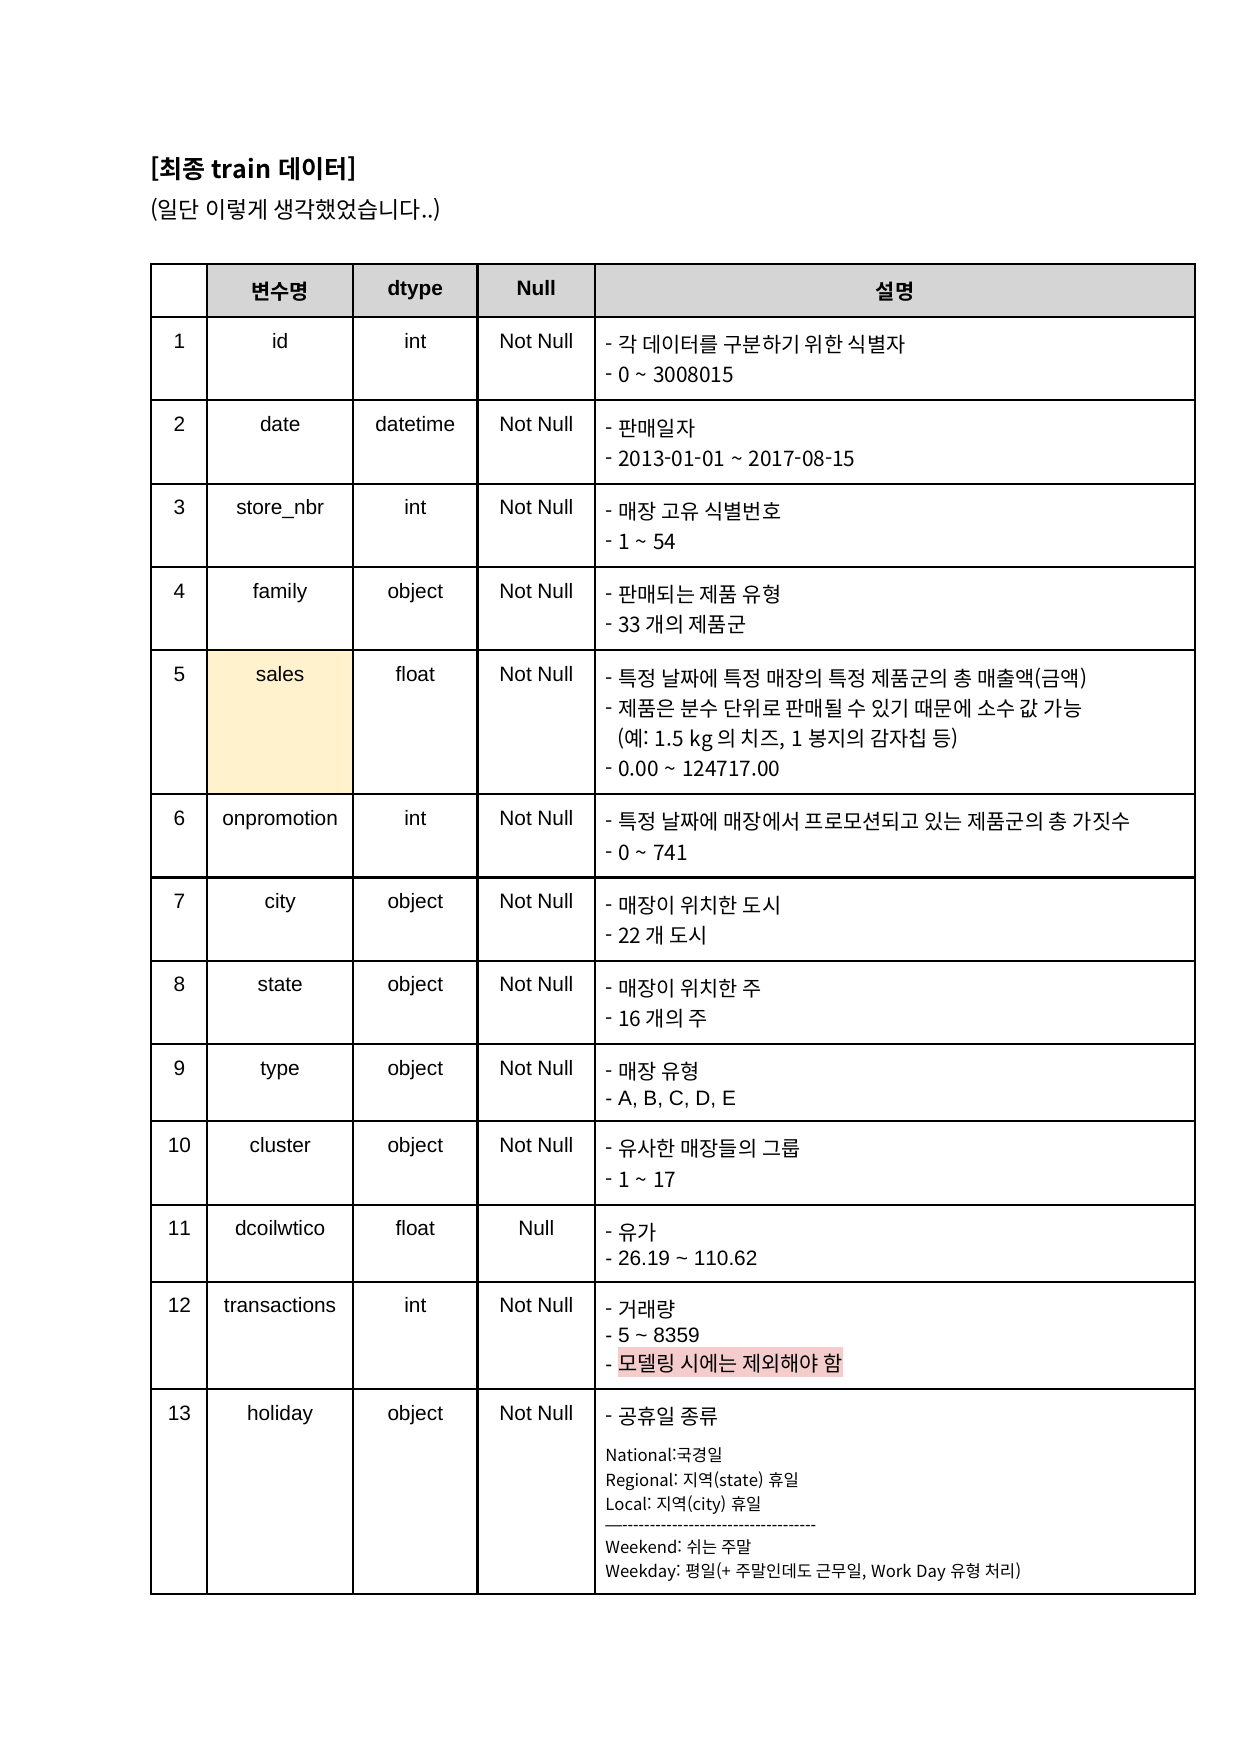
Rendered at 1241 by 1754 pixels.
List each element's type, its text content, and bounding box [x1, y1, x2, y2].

table_cell 4 [152, 568, 206, 649]
table_cell - 판매일자 - 2013-01-01 ~ 2017-08-15 [596, 401, 1194, 483]
table_cell 11 [152, 1206, 206, 1281]
table_cell object [354, 568, 476, 649]
table_cell state [208, 962, 352, 1043]
table_cell type [208, 1045, 352, 1120]
table_cell Not Null [479, 485, 594, 566]
table_cell Not Null [479, 318, 594, 399]
table_cell object [354, 1122, 476, 1203]
table_header 변수명 [208, 265, 352, 316]
table_cell 2 [152, 401, 206, 483]
table_cell Not Null [479, 962, 594, 1043]
table_cell holiday [208, 1390, 352, 1593]
table_cell city [208, 879, 352, 960]
table_cell - 매장 고유 식별번호 - 1 ~ 54 [596, 485, 1194, 566]
table_cell 13 [152, 1390, 206, 1593]
table_cell Not Null [479, 568, 594, 649]
table_cell 9 [152, 1045, 206, 1120]
table_cell Null [479, 1206, 594, 1281]
table_cell family [208, 568, 352, 649]
table_header 설명 [596, 265, 1194, 316]
table_cell object [354, 962, 476, 1043]
table_cell int [354, 1283, 476, 1388]
table_cell 3 [152, 485, 206, 566]
table_header dtype [354, 265, 476, 316]
table_cell datetime [354, 401, 476, 483]
table_header [152, 265, 206, 316]
table_cell id [208, 318, 352, 399]
table_cell 5 [152, 651, 206, 793]
table_cell 6 [152, 795, 206, 876]
table_cell Not Null [479, 1283, 594, 1388]
table_cell 10 [152, 1122, 206, 1203]
table_cell float [354, 1206, 476, 1281]
table_cell Not Null [479, 401, 594, 483]
table_cell transactions [208, 1283, 352, 1388]
table_cell - 매장 유형 - A, B, C, D, E [596, 1045, 1194, 1120]
table_cell sales [208, 651, 352, 793]
table_cell - 매장이 위치한 주 - 16개의 주 [596, 962, 1194, 1043]
table_cell int [354, 318, 476, 399]
table_cell float [354, 651, 476, 793]
table_cell - 판매되는 제품 유형 - 33개의 제품군 [596, 568, 1194, 649]
table_cell int [354, 485, 476, 566]
table_cell - 공휴일 종류 National:국경일 Regional: 지역(state) 휴일 Local: 지역(city) 휴일 —----------------------------------- Weekend: 쉬는 주말 Weekday: 평일(+ 주말인데도 근무일, Work Day 유형 처리) [596, 1390, 1194, 1593]
table_cell object [354, 1390, 476, 1593]
table_cell - 유가 - 26.19 ~ 110.62 [596, 1206, 1194, 1281]
table_cell onpromotion [208, 795, 352, 876]
table_cell - 특정 날짜에 특정 매장의 특정 제품군의 총 매출액(금액) - 제품은 분수 단위로 판매될 수 있기 때문에 소수 값 가능 (예: 1.5 kg의 치즈, 1 봉지의 감자칩 등) - 0.00 ~ 124717.00 [596, 651, 1194, 793]
table_cell - 각 데이터를 구분하기 위한 식별자 - 0 ~ 3008015 [596, 318, 1194, 399]
table_cell Not Null [479, 651, 594, 793]
table_cell dcoilwtico [208, 1206, 352, 1281]
table_cell Not Null [479, 1122, 594, 1203]
table_cell 7 [152, 879, 206, 960]
table_cell object [354, 879, 476, 960]
table_cell Not Null [479, 1045, 594, 1120]
text [최종 train 데이터] [150, 150, 1090, 186]
table_header Null [479, 265, 594, 316]
table_cell Not Null [479, 795, 594, 876]
table_cell int [354, 795, 476, 876]
text (일단 이렇게 생각했었습니다..) [150, 192, 1090, 225]
table_cell 8 [152, 962, 206, 1043]
table_cell - 유사한 매장들의 그룹 - 1 ~ 17 [596, 1122, 1194, 1203]
table_cell store_nbr [208, 485, 352, 566]
table_cell Not Null [479, 1390, 594, 1593]
table_cell - 특정 날짜에 매장에서 프로모션되고 있는 제품군의 총 가짓수 - 0 ~ 741 [596, 795, 1194, 876]
table_cell Not Null [479, 879, 594, 960]
table_cell date [208, 401, 352, 483]
table_cell 12 [152, 1283, 206, 1388]
table_cell 1 [152, 318, 206, 399]
table_cell cluster [208, 1122, 352, 1203]
table_cell object [354, 1045, 476, 1120]
table_cell - 매장이 위치한 도시 - 22개 도시 [596, 879, 1194, 960]
table_cell - 거래량 - 5 ~ 8359 - 모델링 시에는 제외해야 함 [596, 1283, 1194, 1388]
